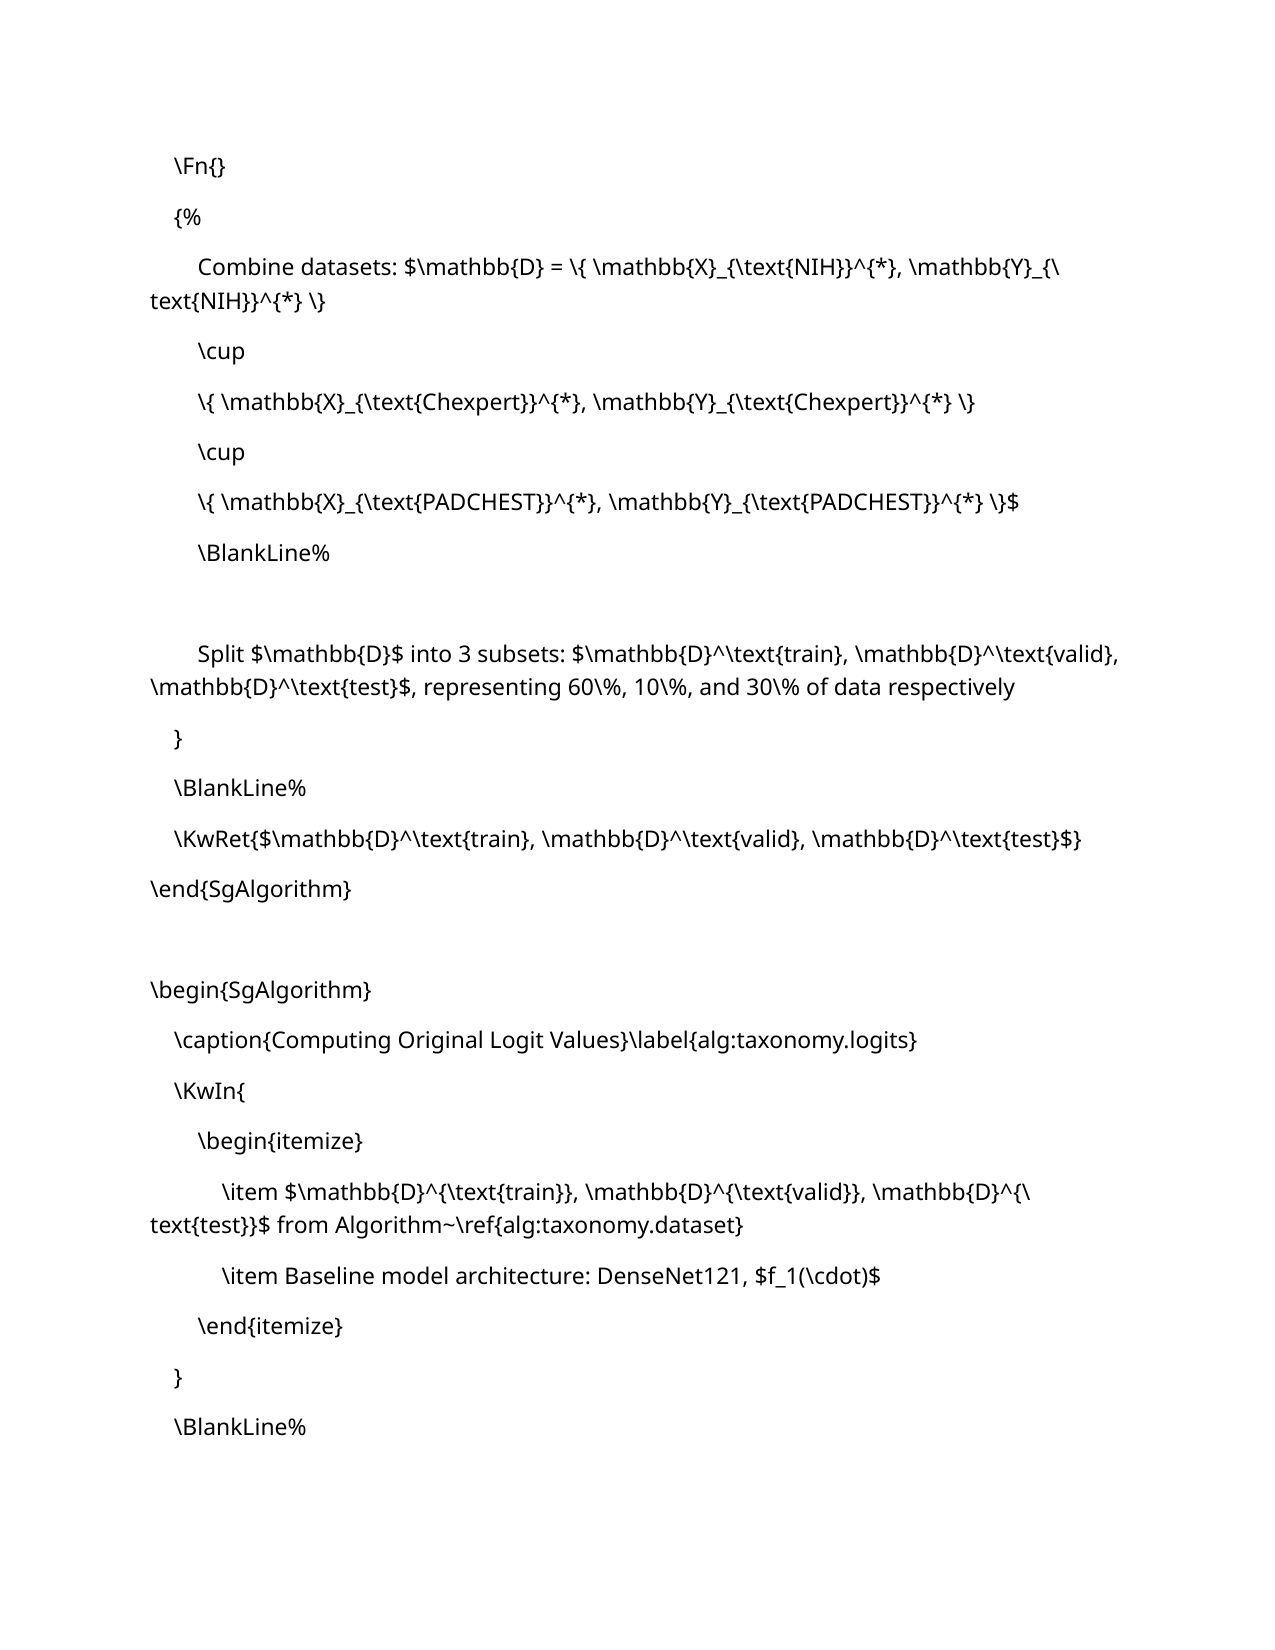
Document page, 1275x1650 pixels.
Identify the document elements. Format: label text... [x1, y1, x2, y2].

text \Fn{} [150, 150, 1125, 181]
text } [150, 722, 1125, 753]
text } [150, 1360, 1125, 1392]
text \begin{SgAlgorithm} [150, 974, 1125, 1005]
text \caption{Computing Original Logit Values}\label{alg:taxonomy.logits} [150, 1024, 1125, 1055]
text \BlankLine% [150, 1411, 1125, 1442]
text Split $\mathbb{D}$ into 3 subsets: $\mathbb{D}^\text{train}, \mathbb{D}^\text{valid}, \mathbb{D}^\text{test}$, representing 60\%, 10\%, and 30\% of data respectively [150, 637, 1125, 702]
text \BlankLine% [150, 537, 1125, 568]
text \cup [150, 436, 1125, 467]
text \{ \mathbb{X}_{\text{Chexpert}}^{*}, \mathbb{Y}_{\text{Chexpert}}^{*} \} [150, 385, 1125, 417]
text \KwRet{$\mathbb{D}^\text{train}, \mathbb{D}^\text{valid}, \mathbb{D}^\text{test}$} [150, 822, 1125, 854]
text \end{SgAlgorithm} [150, 873, 1125, 904]
text \cup [150, 335, 1125, 366]
text \item Baseline model architecture: DenseNet121, $f_1(\cdot)$ [150, 1259, 1125, 1291]
text \end{itemize} [150, 1310, 1125, 1341]
text \KwIn{ [150, 1074, 1125, 1106]
text \{ \mathbb{X}_{\text{PADCHEST}}^{*}, \mathbb{Y}_{\text{PADCHEST}}^{*} \}$ [150, 486, 1125, 517]
text \item $\mathbb{D}^{\text{train}}, \mathbb{D}^{\text{valid}}, \mathbb{D}^{\text{test}}$ from Algorithm~\ref{alg:taxonomy.dataset} [150, 1175, 1125, 1240]
text Combine datasets: $\mathbb{D} = \{ \mathbb{X}_{\text{NIH}}^{*}, \mathbb{Y}_{\text{NIH}}^{*} \} [150, 251, 1125, 316]
text {% [150, 200, 1125, 232]
text \begin{itemize} [150, 1125, 1125, 1156]
text \BlankLine% [150, 772, 1125, 803]
